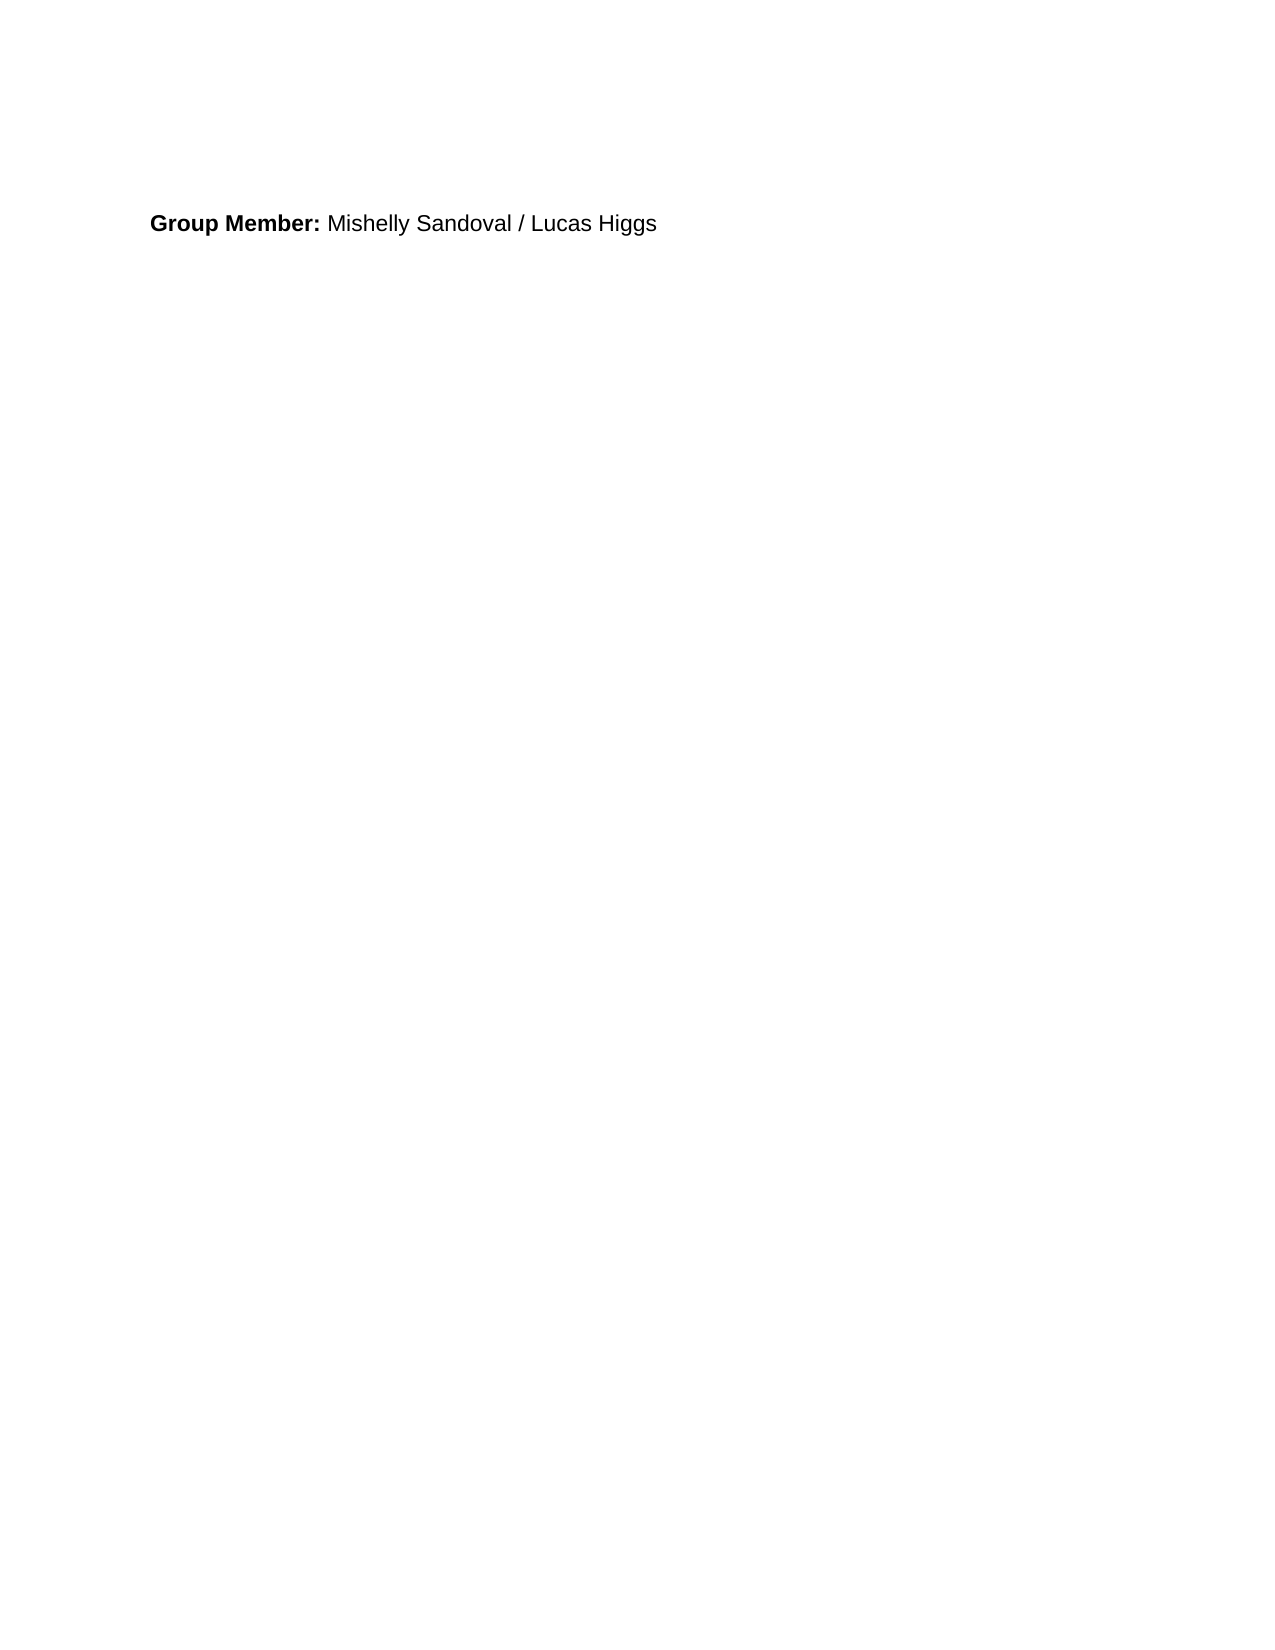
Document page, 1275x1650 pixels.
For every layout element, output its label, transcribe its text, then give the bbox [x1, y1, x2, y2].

text Group Member: Mishelly Sandoval / Lucas Higgs [150, 210, 1125, 237]
